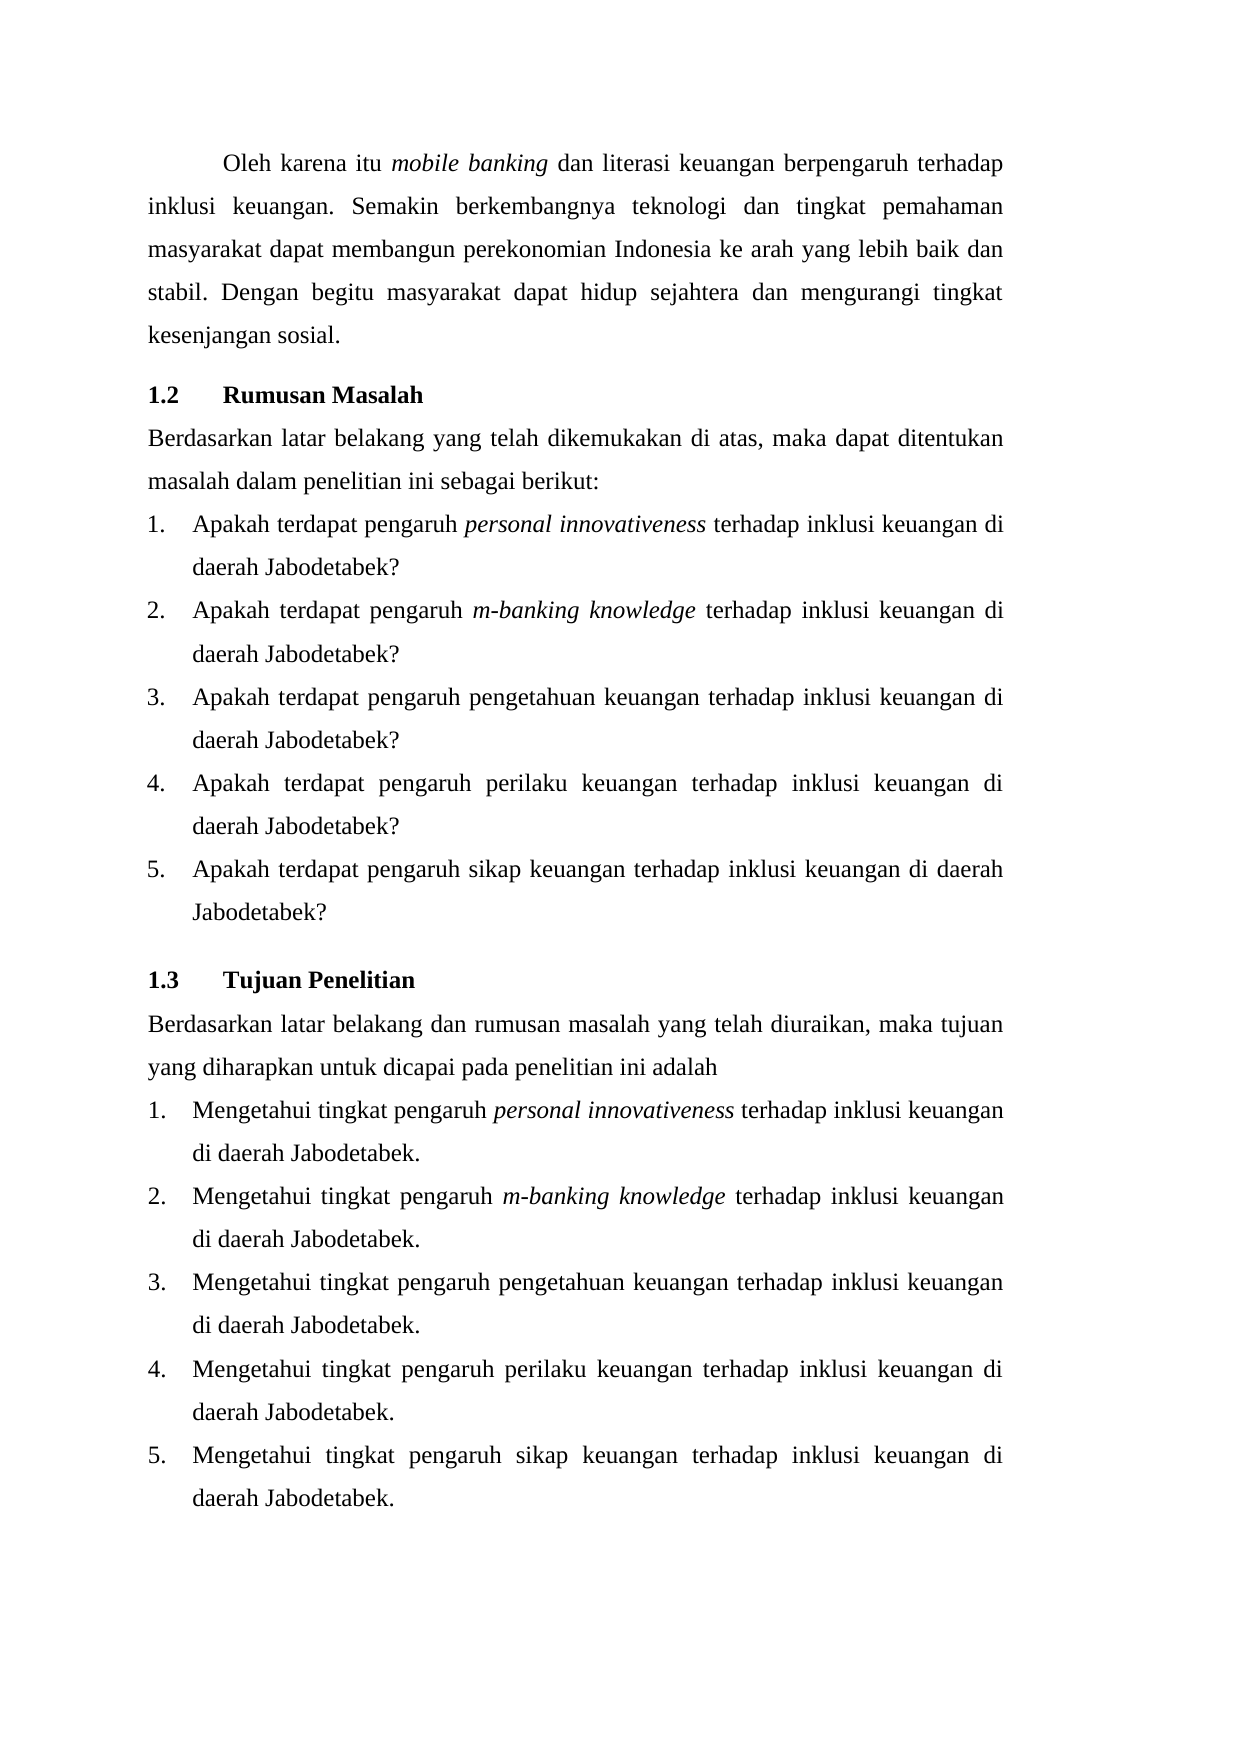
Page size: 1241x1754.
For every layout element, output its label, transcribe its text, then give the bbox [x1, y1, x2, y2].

subtitle Rumusan Masalah [148, 380, 1004, 409]
list Mengetahui tingkat pengaruh personal innovativeness terhadap inklusi keuangan di daerah Jabodetabek. [148, 1095, 1004, 1167]
list Apakah terdapat pengaruh pengetahuan keuangan terhadap inklusi keuangan di daerah Jabodetabek? [147, 682, 1004, 754]
list Mengetahui tingkat pengaruh pengetahuan keuangan terhadap inklusi keuangan di daerah Jabodetabek. [148, 1267, 1004, 1339]
list Mengetahui tingkat pengaruh perilaku keuangan terhadap inklusi keuangan di daerah Jabodetabek. [148, 1354, 1004, 1426]
list Apakah terdapat pengaruh personal innovativeness terhadap inklusi keuangan di daerah Jabodetabek? [147, 509, 1004, 581]
list Apakah terdapat pengaruh sikap keuangan terhadap inklusi keuangan di daerah Jabodetabek? [147, 854, 1004, 926]
text Berdasarkan latar belakang dan rumusan masalah yang telah diuraikan, maka tujuan yang diharapkan untuk dicapai pada penelitian ini adalah [148, 1009, 1004, 1081]
list Mengetahui tingkat pengaruh sikap keuangan terhadap inklusi keuangan di daerah Jabodetabek. [148, 1440, 1004, 1512]
list Apakah terdapat pengaruh m-banking knowledge terhadap inklusi keuangan di daerah Jabodetabek? [147, 596, 1004, 667]
list Mengetahui tingkat pengaruh m-banking knowledge terhadap inklusi keuangan di daerah Jabodetabek. [148, 1181, 1004, 1253]
text Berdasarkan latar belakang yang telah dikemukakan di atas, maka dapat ditentukan masalah dalam penelitian ini sebagai berikut: [148, 423, 1004, 495]
text Oleh karena itu mobile banking dan literasi keuangan berpengaruh terhadap inklusi keuangan. Semakin berkembangnya teknologi dan tingkat pemahaman masyarakat dapat membangun perekonomian Indonesia ke arah yang lebih baik dan stabil. Dengan begitu masyarakat dapat hidup sejahtera dan mengurangi tingkat kesenjangan sosial. [148, 148, 1004, 349]
list Apakah terdapat pengaruh perilaku keuangan terhadap inklusi keuangan di daerah Jabodetabek? [147, 768, 1004, 840]
subtitle Tujuan Penelitian [148, 966, 1004, 994]
